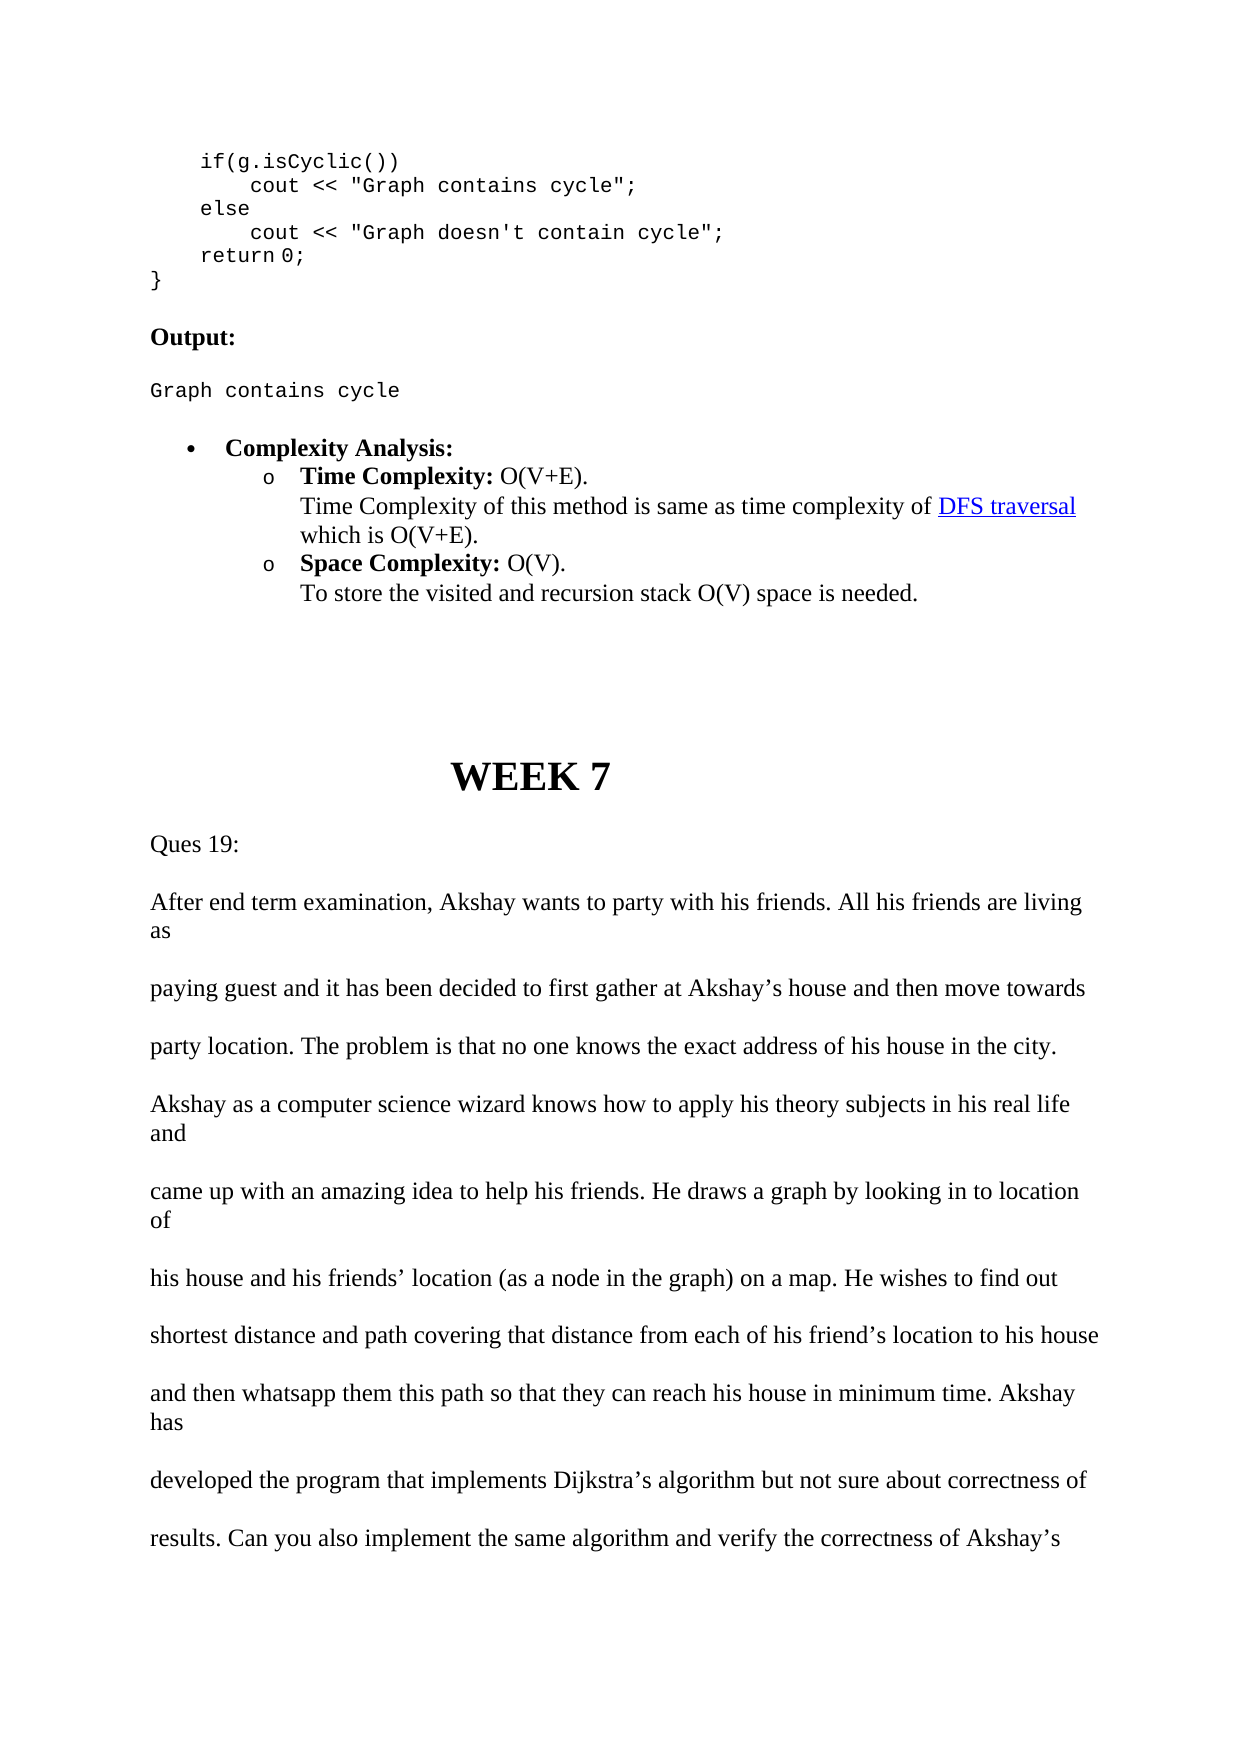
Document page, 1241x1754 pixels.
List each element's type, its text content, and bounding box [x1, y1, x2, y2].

text Ques 19: [150, 829, 1103, 858]
text Akshay as a computer science wizard knows how to apply his theory subjects in his real life and [150, 1089, 1103, 1147]
text Graph contains cycle [150, 380, 1103, 403]
text Output: [150, 322, 1103, 351]
text developed the program that implements Dijkstra’s algorithm but not sure about correctness of [150, 1465, 1103, 1494]
text After end term examination, Akshay wants to party with his friends. All his friends are living as [150, 887, 1103, 944]
text shortest distance and path covering that distance from each of his friend’s location to his house [150, 1321, 1103, 1349]
list Space Complexity: O(V). To store the visited and recursion stack O(V) space is needed. [262, 548, 1103, 607]
text results. Can you also implement the same algorithm and verify the correctness of Akshay’s [150, 1523, 1103, 1552]
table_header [150, 151, 1103, 293]
text party location. The problem is that no one knows the exact address of his house in the city. [150, 1031, 1103, 1060]
text WEEK 7 [150, 752, 1103, 800]
text and then whatsapp them this path so that they can reach his house in minimum time. Akshay has [150, 1378, 1103, 1436]
text paying guest and it has been decided to first gather at Akshay’s house and then move towards [150, 973, 1103, 1002]
text came up with an amazing idea to help his friends. He draws a graph by looking in to location of [150, 1176, 1103, 1233]
list Time Complexity: O(V+E). Time Complexity of this method is same as time complexity of DFS traversal which is O(V+E). [262, 461, 1103, 548]
text his house and his friends’ location (as a node in the graph) on a map. He wishes to find out [150, 1263, 1103, 1291]
list Complexity Analysis: [187, 433, 1103, 461]
